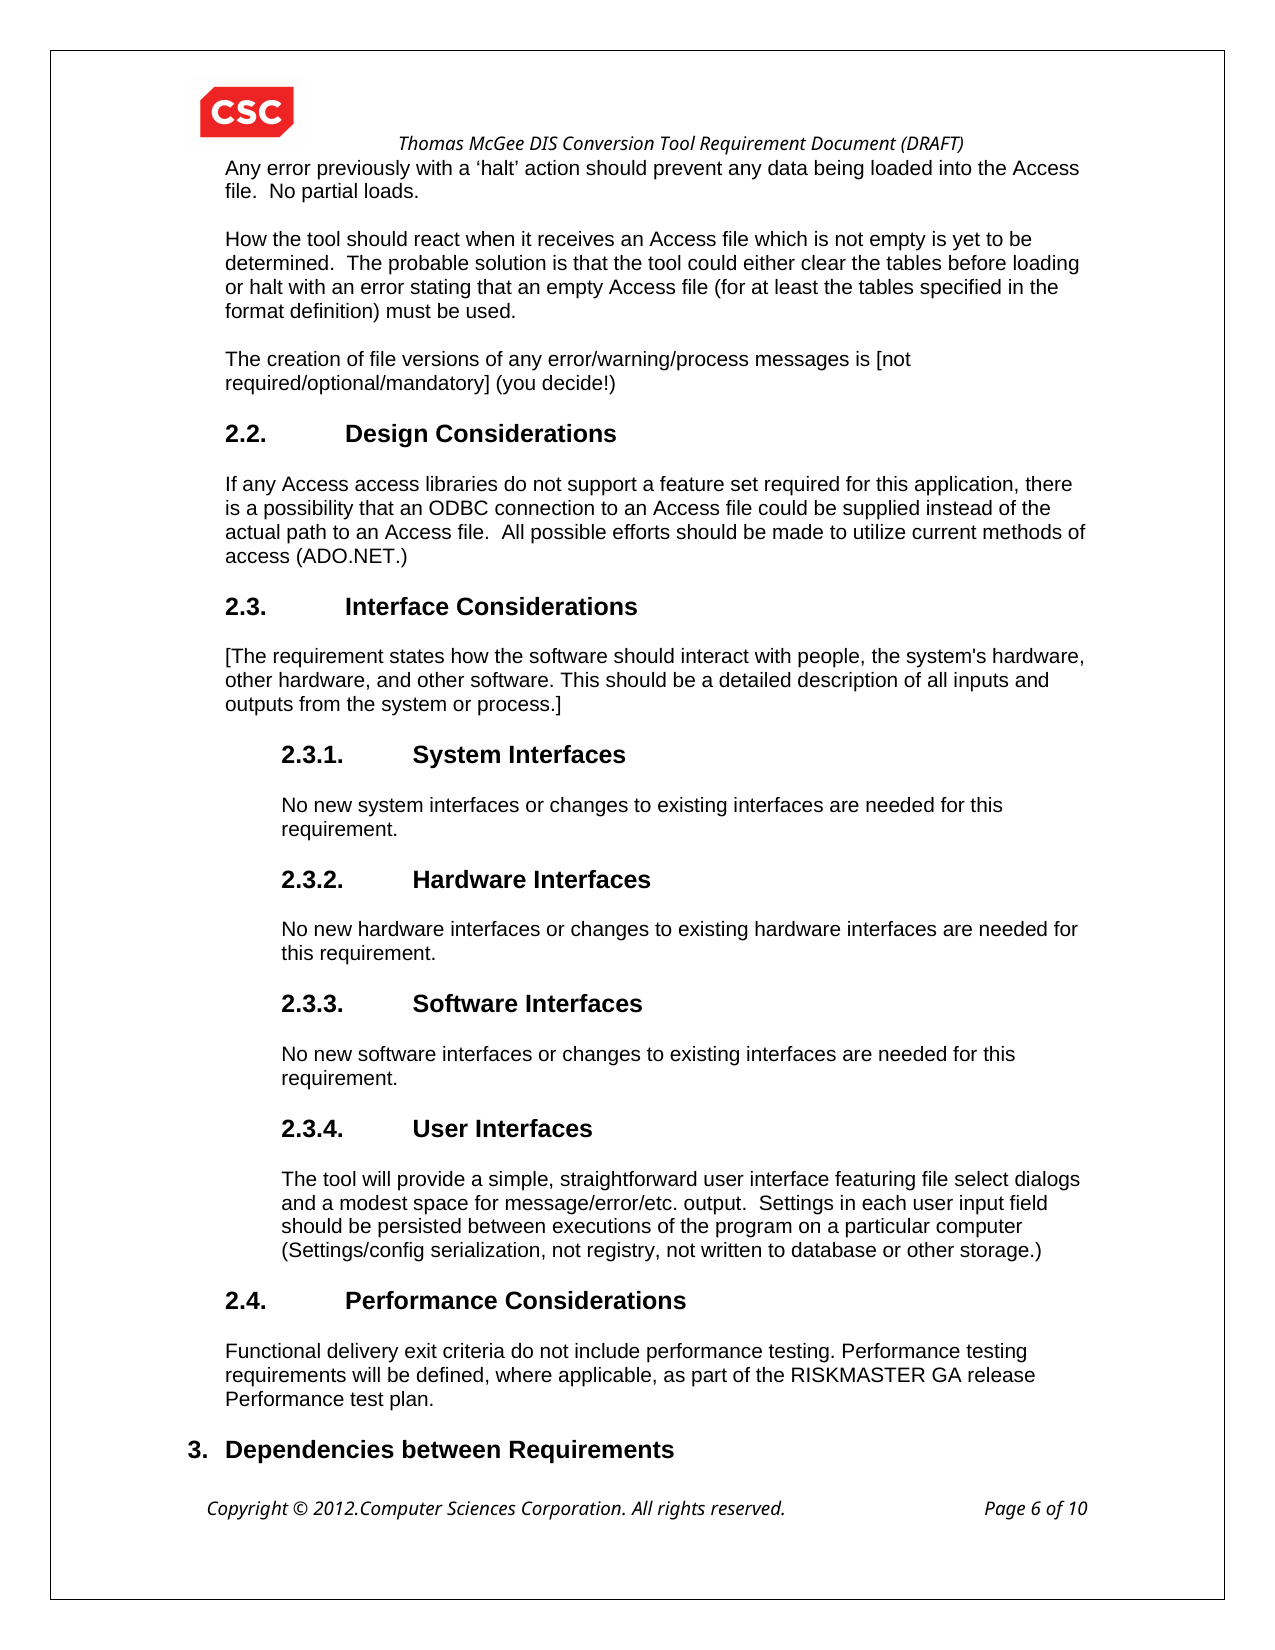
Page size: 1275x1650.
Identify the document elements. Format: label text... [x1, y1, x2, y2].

text How the tool should react when it receives an Access file which is not empty is yet to be determined. The probable solution is that the tool could either clear the tables before loading or halt with an error stating that an empty Access file (for at least the tables specified in the format definition) must be used. [225, 227, 1087, 323]
text [The requirement states how the software should interact with people, the system's hardware, other hardware, and other software. This should be a detailed description of all inputs and outputs from the system or process.] [225, 644, 1087, 716]
subtitle Interface Considerations [225, 591, 1087, 620]
text Functional delivery exit criteria do not include performance testing. Performance testing requirements will be defined, where applicable, as part of the RISKMASTER GA release Performance test plan. [225, 1339, 1087, 1411]
text No new hardware interfaces or changes to existing hardware interfaces are needed for this requirement. [281, 917, 1087, 965]
text The tool will provide a simple, straightforward user interface featuring file select dialogs and a modest space for message/error/etc. output. Settings in each user input field should be persisted between executions of the program on a particular computer (Settings/config serialization, not registry, not written to database or other storage.) [281, 1166, 1087, 1262]
subtitle Hardware Interfaces [281, 864, 1087, 893]
text If any Access access libraries do not support a feature set required for this application, there is a possibility that an ODBC connection to an Access file could be supplied instead of the actual path to an Access file. All possible efforts should be made to utilize current methods of access (ADO.NET.) [225, 472, 1087, 567]
subtitle User Interfaces [281, 1114, 1087, 1142]
text The creation of file versions of any error/warning/process messages is [not required/optional/mandatory] (you decide!) [225, 347, 1087, 395]
subtitle System Interfaces [281, 740, 1087, 769]
text No new software interfaces or changes to existing interfaces are needed for this requirement. [281, 1042, 1087, 1090]
text No new system interfaces or changes to existing interfaces are needed for this requirement. [281, 793, 1087, 841]
picture [187, 75, 307, 150]
subtitle Dependencies between Requirements [187, 1435, 1087, 1463]
text Any error previously with a ‘halt’ action should prevent any data being loaded into the Access file. No partial loads. [225, 155, 1087, 203]
subtitle Performance Considerations [225, 1286, 1087, 1315]
subtitle Design Considerations [225, 419, 1087, 448]
subtitle Software Interfaces [281, 989, 1087, 1018]
